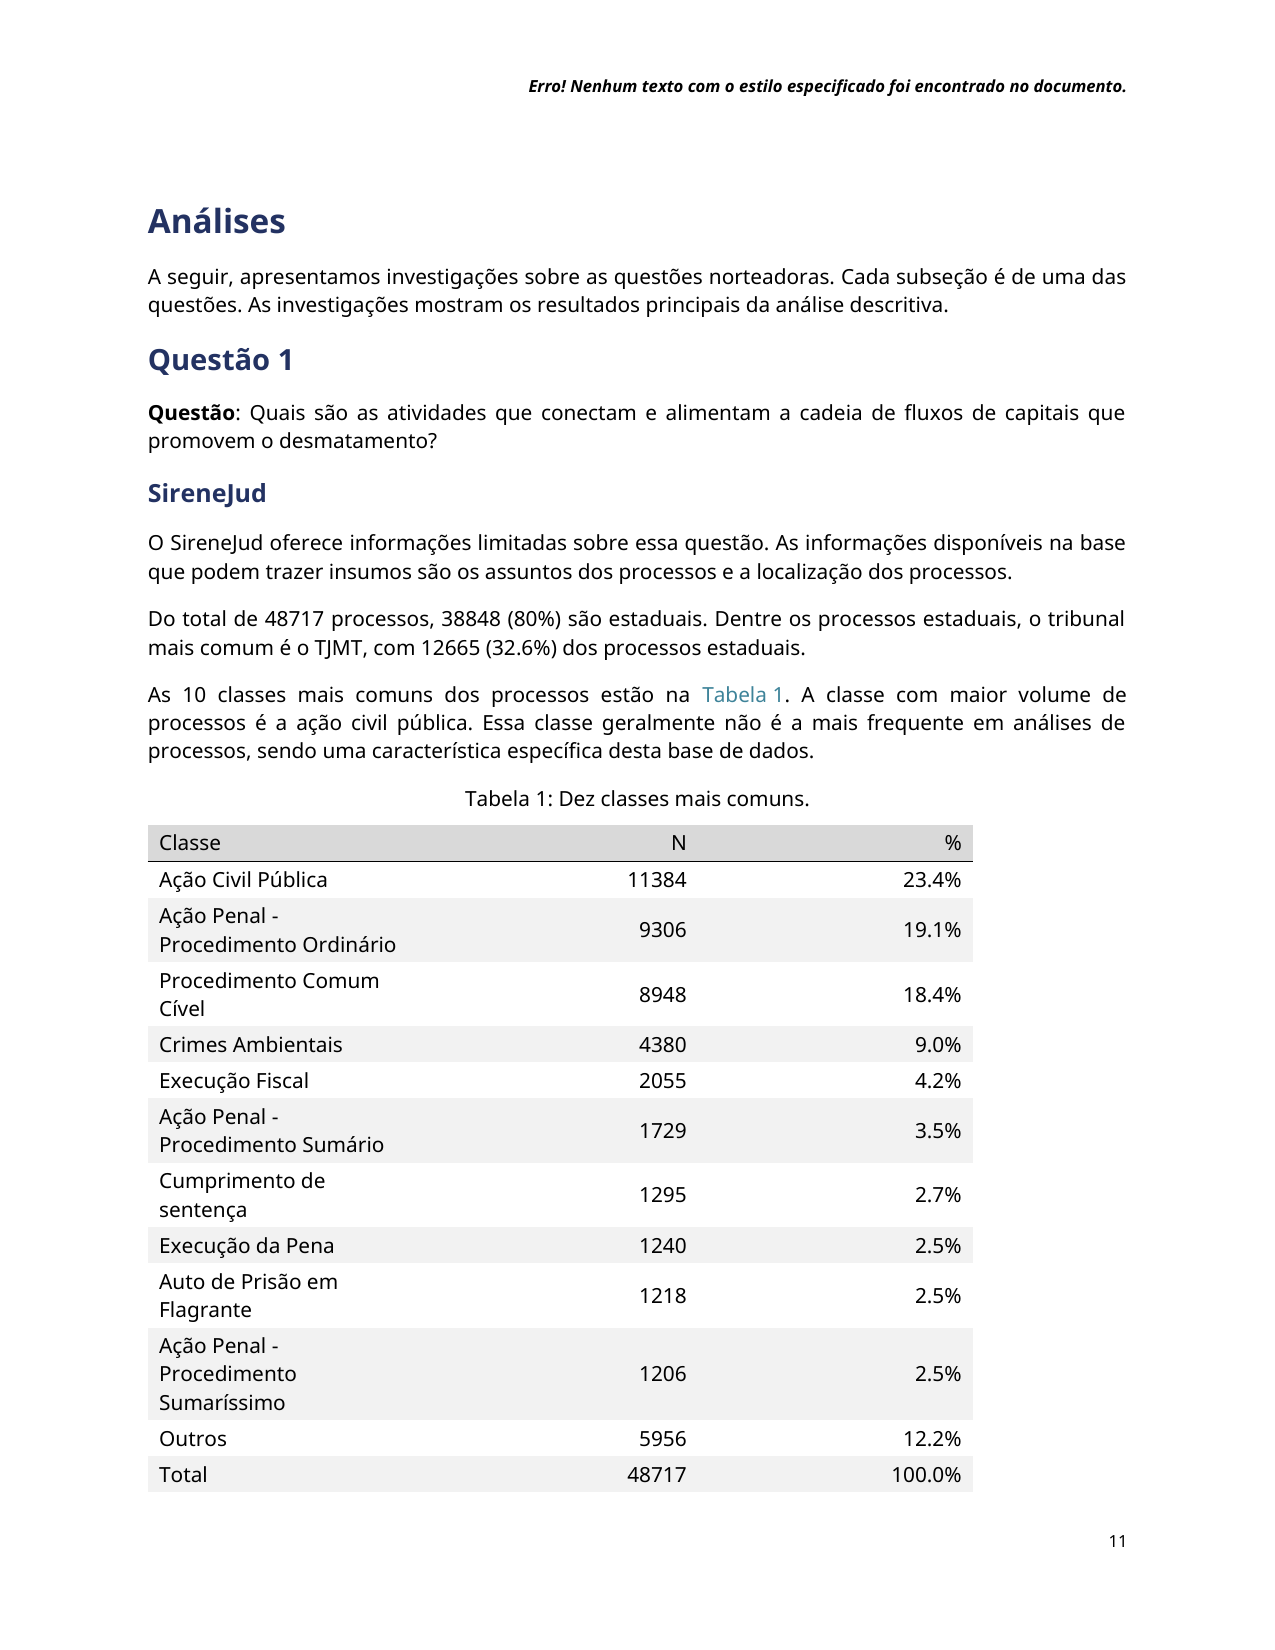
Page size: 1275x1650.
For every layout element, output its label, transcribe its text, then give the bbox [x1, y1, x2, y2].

table_header Classe [148, 825, 423, 861]
table_cell Execução Fiscal [148, 1063, 423, 1098]
table_cell Ação Penal - Procedimento Sumaríssimo [148, 1328, 423, 1420]
table_cell Procedimento Comum Cível [148, 962, 423, 1026]
table_cell Ação Penal - Procedimento Ordinário [148, 898, 423, 962]
table_header % [698, 825, 973, 861]
subtitle Análises [148, 198, 1127, 243]
table_cell Auto de Prisão em Flagrante [148, 1263, 423, 1327]
table_cell 2.5% [698, 1227, 973, 1263]
table_cell Cumprimento de sentença [148, 1163, 423, 1227]
table_cell 2.7% [698, 1163, 973, 1227]
text Tabela 1: Dez classes mais comuns. [148, 784, 1127, 812]
table_cell Execução da Pena [148, 1227, 423, 1263]
table_cell Total [148, 1456, 423, 1492]
subtitle SireneJud [148, 476, 1127, 510]
table_cell 100.0% [698, 1456, 973, 1492]
table_cell 48717 [423, 1456, 698, 1492]
table_cell 12.2% [698, 1420, 973, 1456]
table_cell 18.4% [698, 962, 973, 1026]
subtitle Questão 1 [148, 339, 1127, 379]
table_cell 4380 [423, 1026, 698, 1062]
table_cell Outros [148, 1420, 423, 1456]
text As 10 classes mais comuns dos processos estão na Tabela 1. A classe com maior volume de processos é a ação civil pública. Essa classe geralmente não é a mais frequente em análises de processos, sendo uma característica específica desta base de dados. [148, 680, 1127, 765]
table_cell 9306 [423, 898, 698, 962]
text Questão: Quais são as atividades que conectam e alimentam a cadeia de fluxos de capitais que promovem o desmatamento? [148, 398, 1127, 455]
table_cell 2.5% [698, 1263, 973, 1327]
table_cell 19.1% [698, 898, 973, 962]
table_cell 11384 [423, 862, 698, 898]
table_cell 9.0% [698, 1026, 973, 1062]
text Do total de 48717 processos, 38848 (80%) são estaduais. Dentre os processos estaduais, o tribunal mais comum é o TJMT, com 12665 (32.6%) dos processos estaduais. [148, 604, 1127, 661]
table_cell 5956 [423, 1420, 698, 1456]
text O SireneJud oferece informações limitadas sobre essa questão. As informações disponíveis na base que podem trazer insumos são os assuntos dos processos e a localização dos processos. [148, 528, 1127, 585]
table_cell 4.2% [698, 1063, 973, 1098]
table_cell Ação Civil Pública [148, 862, 423, 898]
table_cell 3.5% [698, 1098, 973, 1163]
table_cell 2055 [423, 1063, 698, 1098]
table_cell Crimes Ambientais [148, 1026, 423, 1062]
table_cell 1218 [423, 1263, 698, 1327]
table_cell Ação Penal - Procedimento Sumário [148, 1098, 423, 1163]
text A seguir, apresentamos investigações sobre as questões norteadoras. Cada subseção é de uma das questões. As investigações mostram os resultados principais da análise descritiva. [148, 262, 1127, 319]
table_cell 1240 [423, 1227, 698, 1263]
table_cell 1295 [423, 1163, 698, 1227]
table_cell 8948 [423, 962, 698, 1026]
table_cell 2.5% [698, 1328, 973, 1420]
table_header N [423, 825, 698, 861]
table_cell 23.4% [698, 862, 973, 898]
table_cell 1206 [423, 1328, 698, 1420]
table_cell 1729 [423, 1098, 698, 1163]
